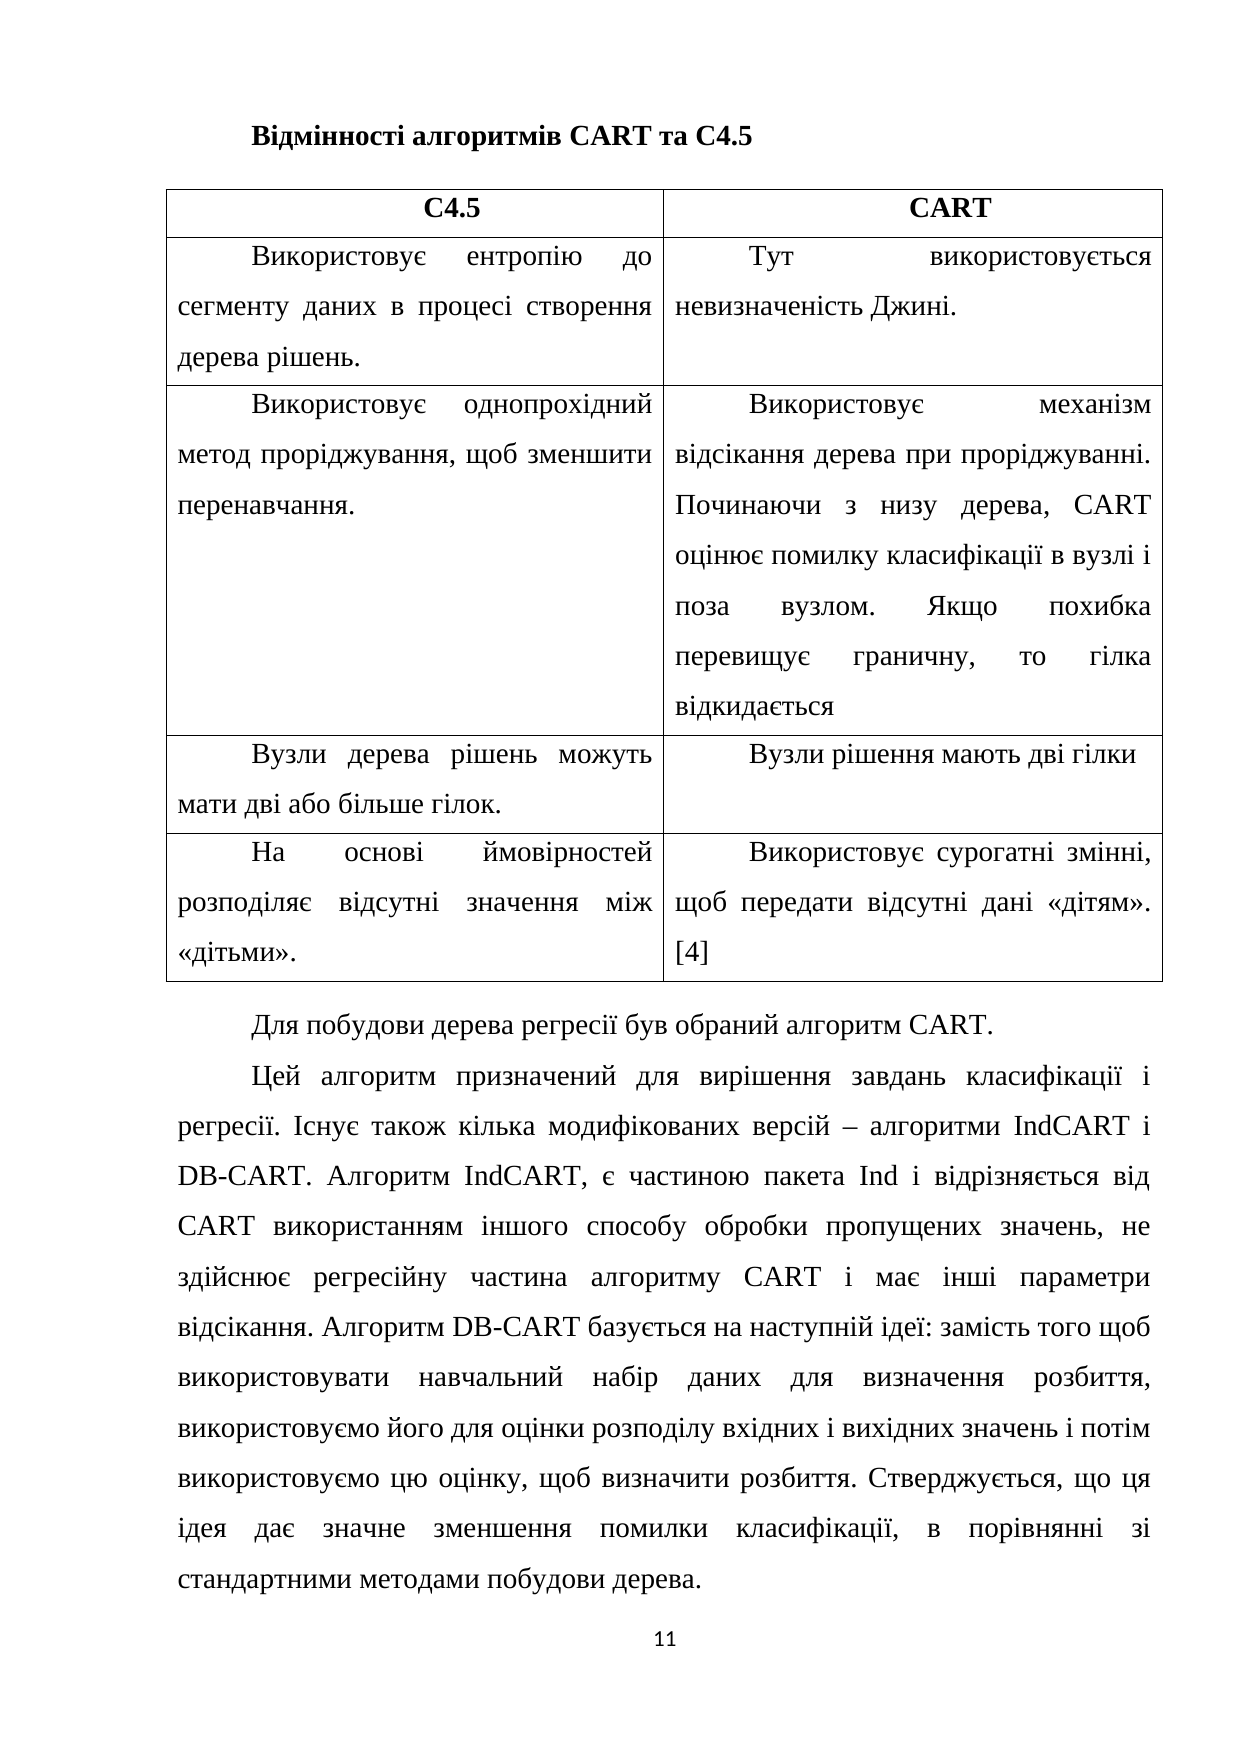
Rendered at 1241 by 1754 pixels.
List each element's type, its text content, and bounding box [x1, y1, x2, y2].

text Для побудови дерева регресії був обраний алгоритм CART. [177, 1007, 1152, 1041]
table_cell Вузли дерева рішень можуть мати дві або більше гілок. [167, 736, 663, 833]
table_cell Використовує механізм відсікання дерева при проріджуванні. Починаючи з низу дерева, CART оцінює помилку класифікації в вузлі і поза вузлом. Якщо похибка перевищує граничну, то гілка відкидається [664, 386, 1162, 735]
text Цей алгоритм призначений для вирішення завдань класифікації і регресії. Існує також кілька модифікованих версій – алгоритми IndCART і DB-CART. Алгоритм IndCART, є частиною пакета Ind і відрізняється від CART використанням іншого способу обробки пропущених значень, не здійснює регресійну частина алгоритму CART і має інші параметри відсікання. Алгоритм DB-CART базується на наступній ідеї: замість того щоб використовувати навчальний набір даних для визначення розбиття, використовуємо його для оцінки розподілу вхідних і вихідних значень і потім використовуємо цю оцінку, щоб визначити розбиття. Стверджується, що ця ідея дає значне зменшення помилки класифікації, в порівнянні зі стандартними методами побудови дерева. [177, 1058, 1152, 1594]
table_cell Тут використовується невизначеність Джині. [664, 238, 1162, 385]
table_cell Використовує сурогатні змінні, щоб передати відсутні дані «дітям».[4] [664, 834, 1162, 981]
table_cell Використовує ентропію до сегменту даних в процесі створення дерева рішень. [167, 238, 663, 385]
table_cell На основі ймовірностей розподіляє відсутні значення між «дітьми». [167, 834, 663, 981]
text Відмінності алгоритмів CART та С4.5 [177, 118, 1152, 152]
table_cell Використовує однопрохідний метод проріджування, щоб зменшити перенавчання. [167, 386, 663, 735]
table_header С4.5 [167, 190, 663, 237]
table_cell Вузли рішення мають дві гілки [664, 736, 1162, 833]
table_header CART [664, 190, 1162, 237]
